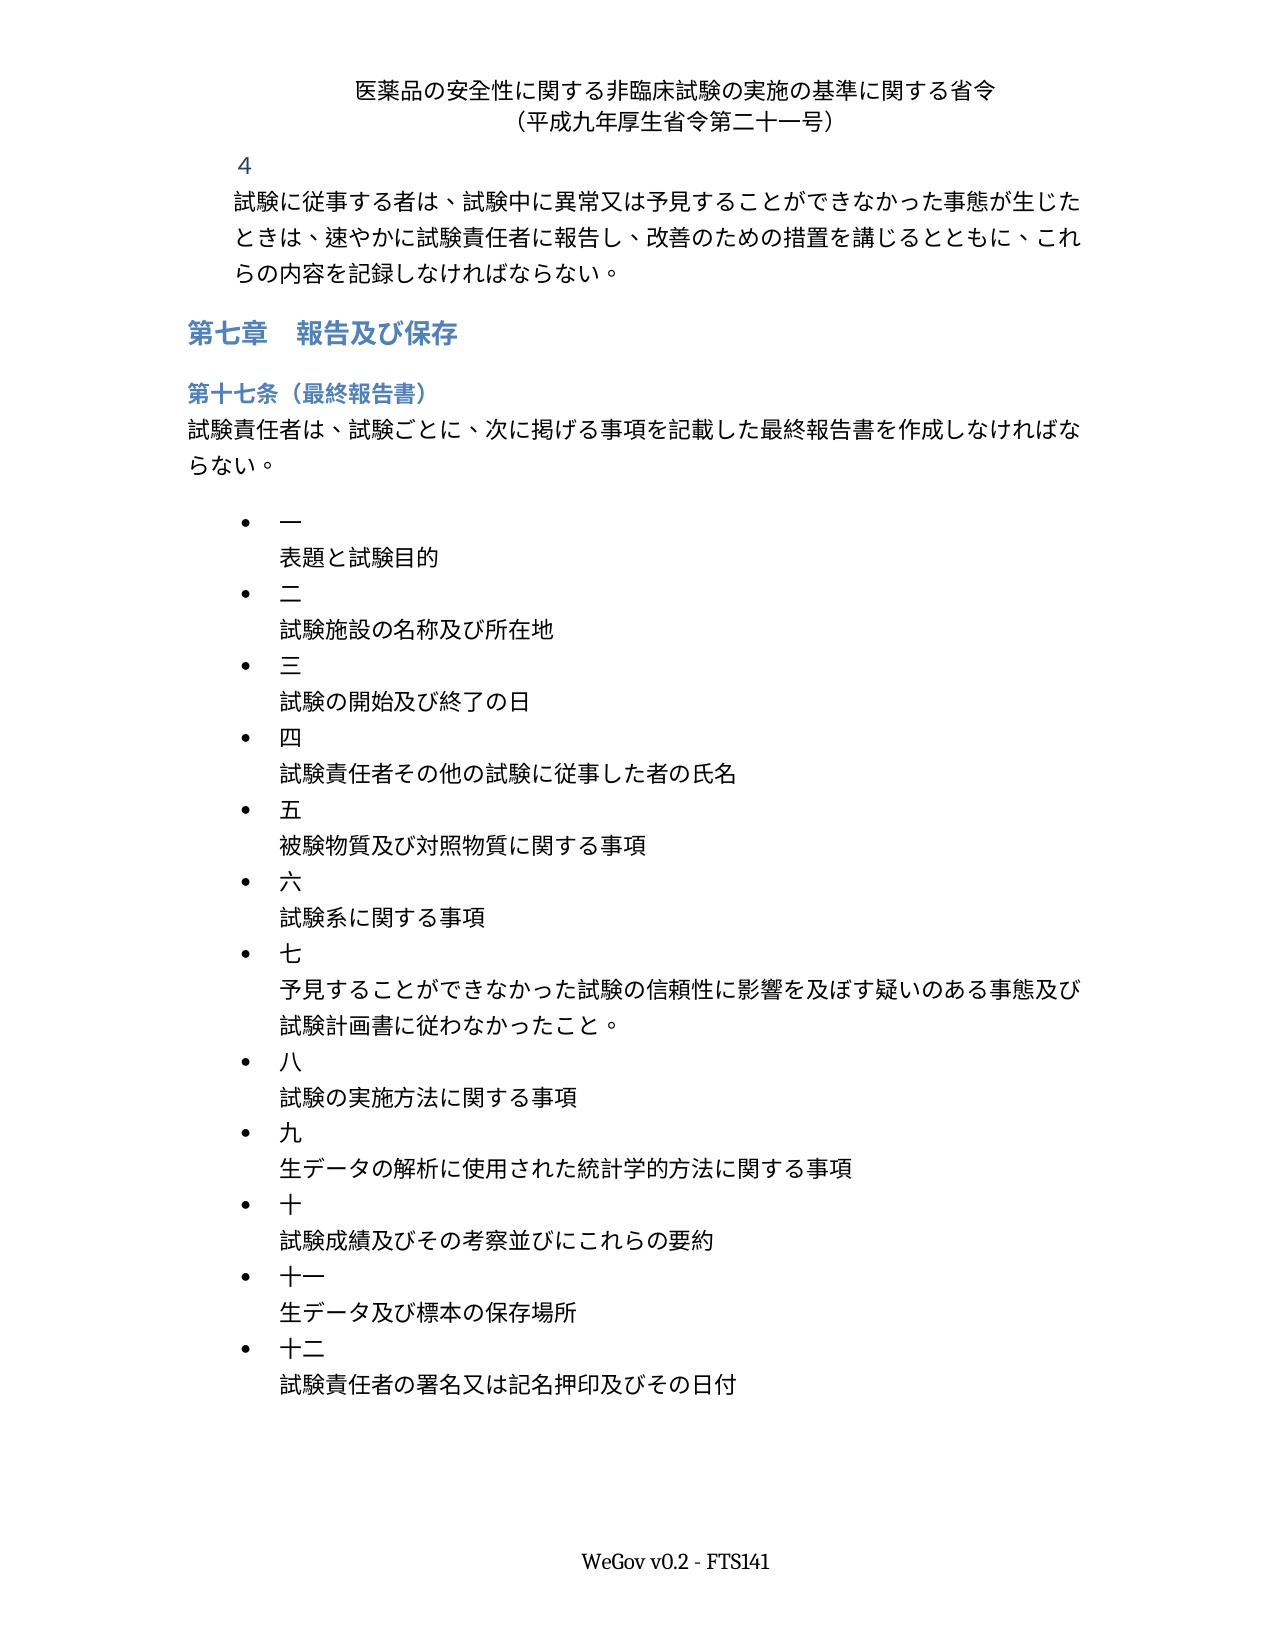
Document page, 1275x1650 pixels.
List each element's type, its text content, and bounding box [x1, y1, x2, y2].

list 十一 生データ及び標本の保存場所 [242, 1261, 1087, 1328]
list 十 試験成績及びその考察並びにこれらの要約 [242, 1189, 1087, 1256]
list 九 生データの解析に使用された統計学的方法に関する事項 [242, 1117, 1087, 1184]
list 七 予見することができなかった試験の信頼性に影響を及ぼす疑いのある事態及び試験計画書に従わなかったこと。 [242, 938, 1087, 1041]
list 二 試験施設の名称及び所在地 [242, 578, 1087, 646]
list 四 試験責任者その他の試験に従事した者の氏名 [242, 722, 1087, 789]
subtitle 第十七条（最終報告書） [187, 378, 1087, 409]
text 試験責任者は、試験ごとに、次に掲げる事項を記載した最終報告書を作成しなければならない。 [187, 414, 1087, 481]
subtitle 第七章 報告及び保存 [187, 314, 1087, 351]
list 五 被験物質及び対照物質に関する事項 [242, 794, 1087, 861]
subtitle ４ [233, 150, 1087, 181]
list 八 試験の実施方法に関する事項 [242, 1046, 1087, 1113]
list 十二 試験責任者の署名又は記名押印及びその日付 [242, 1333, 1087, 1400]
list 一 表題と試験目的 [242, 506, 1087, 574]
list 三 試験の開始及び終了の日 [242, 650, 1087, 717]
list 六 試験系に関する事項 [242, 866, 1087, 933]
text 試験に従事する者は、試験中に異常又は予見することができなかった事態が生じたときは、速やかに試験責任者に報告し、改善のための措置を講じるとともに、これらの内容を記録しなければならない。 [233, 186, 1087, 289]
